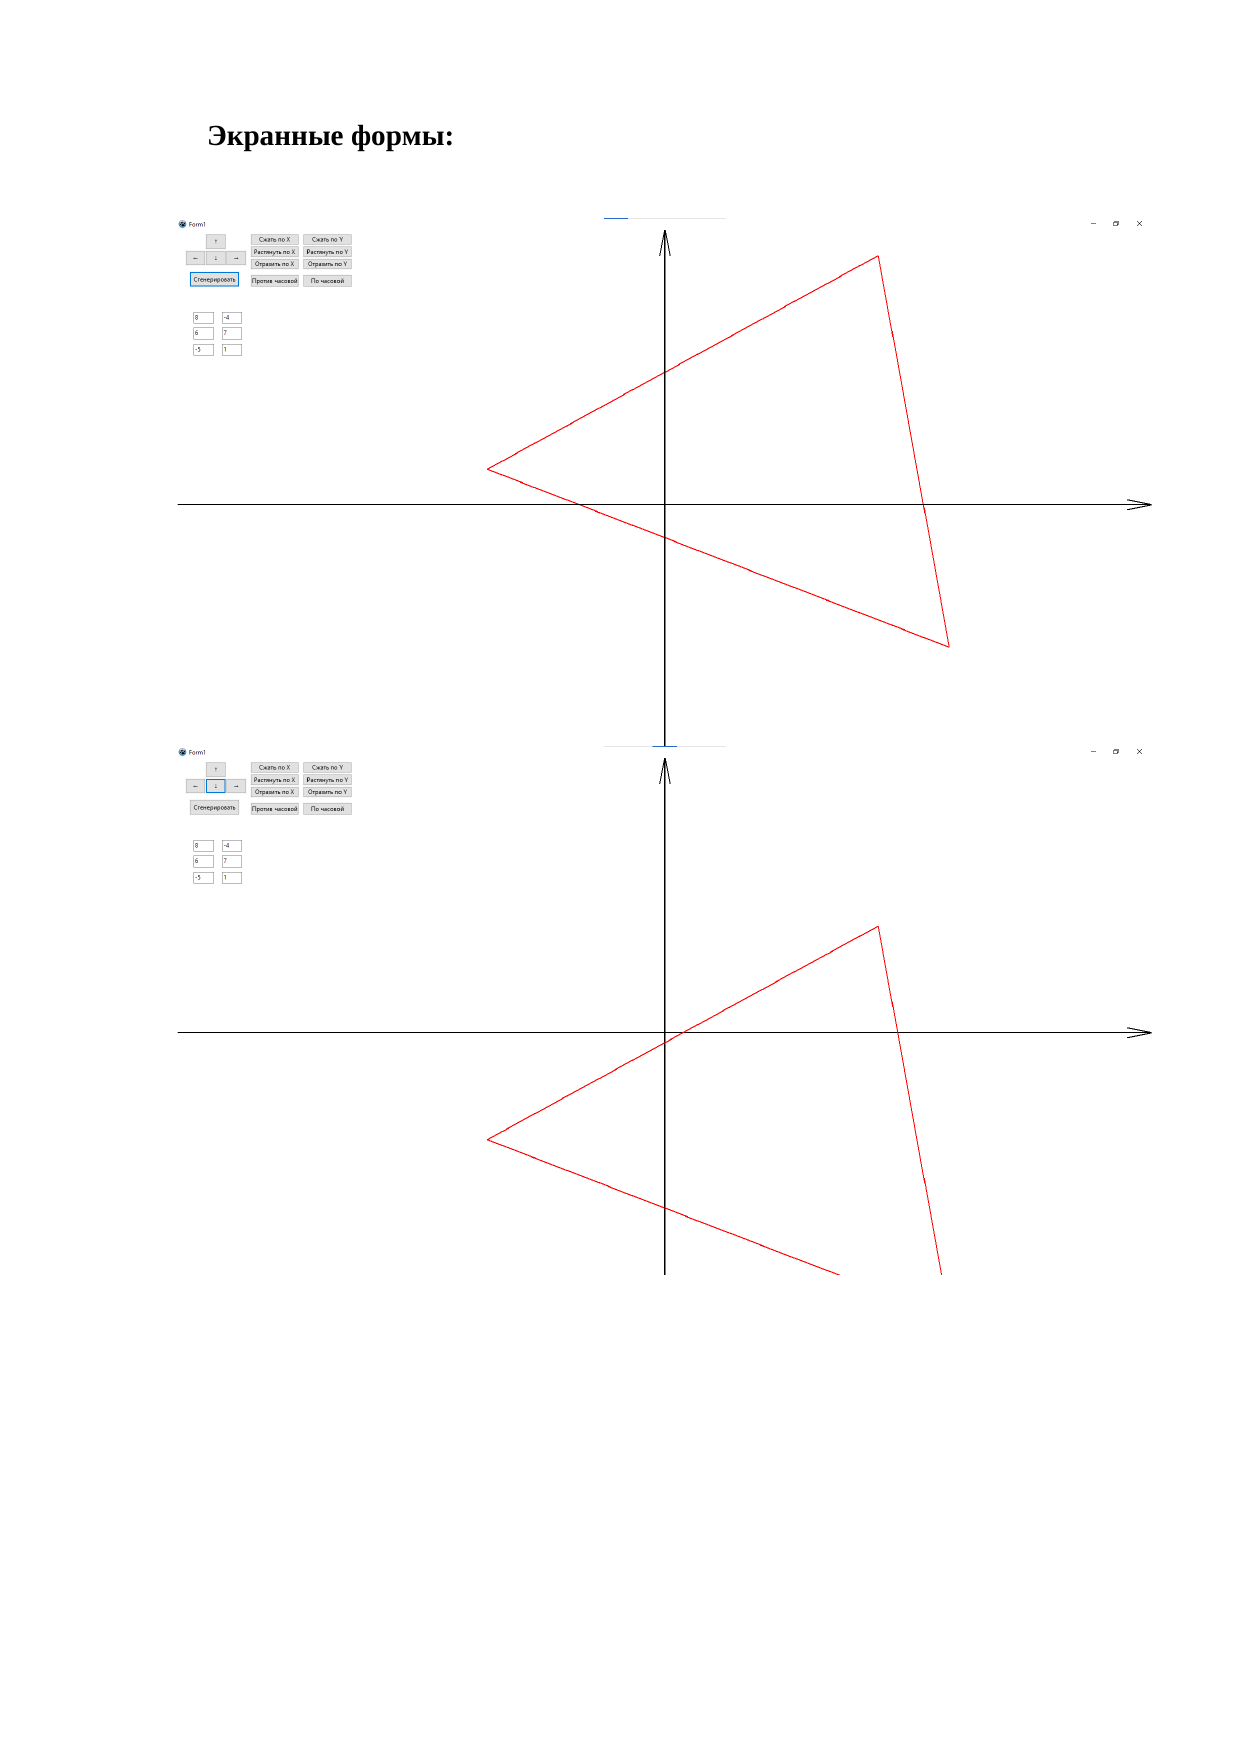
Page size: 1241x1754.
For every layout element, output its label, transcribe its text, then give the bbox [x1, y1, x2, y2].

list Экранные формы: [207, 118, 1152, 152]
picture [177, 218, 1152, 1275]
